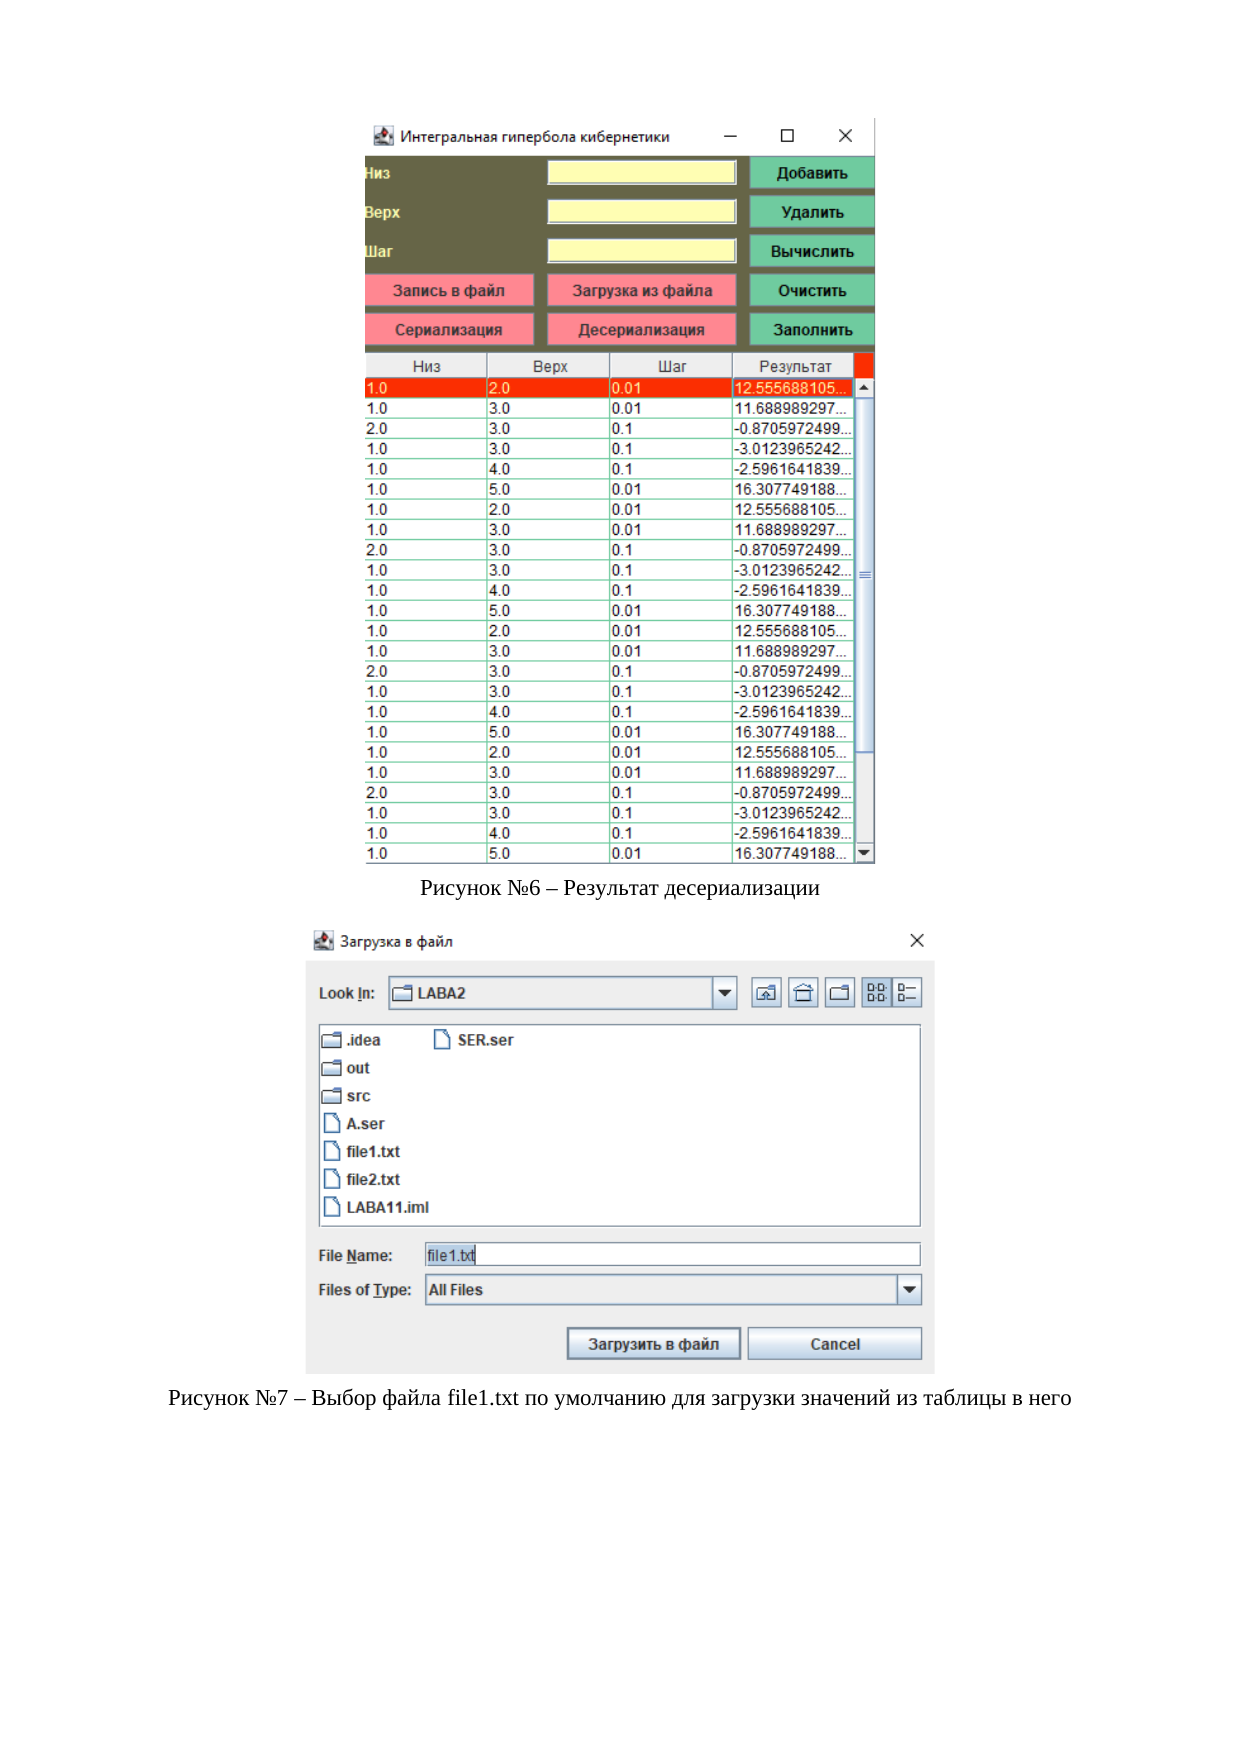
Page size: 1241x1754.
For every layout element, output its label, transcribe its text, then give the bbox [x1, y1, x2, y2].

picture [365, 118, 876, 864]
text Рисунок №6 – Результат десериализации [118, 874, 1122, 900]
picture [305, 925, 935, 1374]
text Рисунок №7 – Выбор файла file1.txt по умолчанию для загрузки значений из таблицы в него [118, 1384, 1122, 1410]
